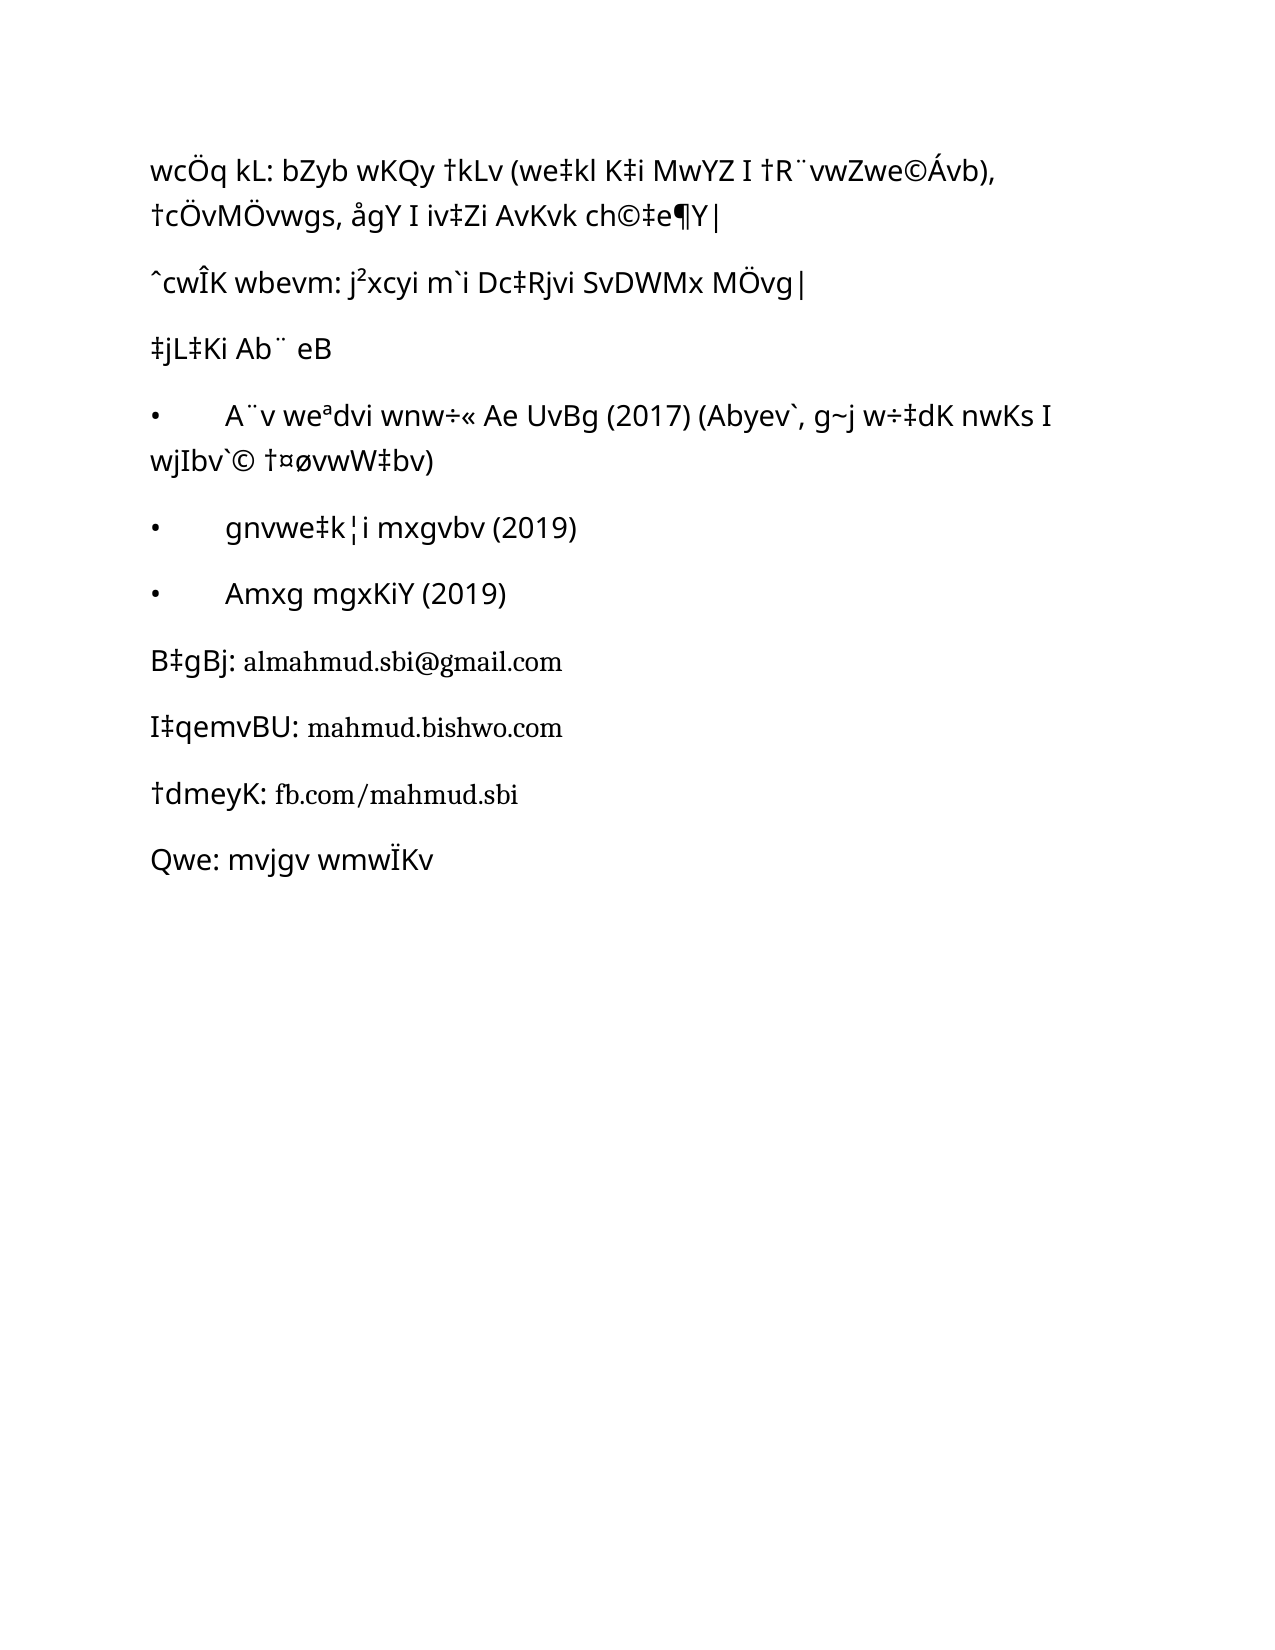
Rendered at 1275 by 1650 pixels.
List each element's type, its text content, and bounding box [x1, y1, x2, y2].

text • Amxg mgxKiY (2019) [150, 573, 1125, 613]
text • A¨v weªdvi wnw÷« Ae UvBg (2017) (Abyev`, g~j w÷‡dK nwKs I wjIbv`© †¤øvwW‡bv) [150, 395, 1125, 480]
text wcÖq kL: bZyb wKQy †kLv (we‡kl K‡i MwYZ I †R¨vwZwe©Ávb), †cÖvMÖvwgs, ågY I iv‡Zi AvKvk ch©‡e¶Y| [150, 150, 1125, 235]
text ‡jL‡Ki Ab¨ eB [150, 328, 1125, 368]
text ˆcwÎK wbevm: j²xcyi m`i Dc‡Rjvi SvDWMx MÖvg| [150, 262, 1125, 302]
text †dmeyK: fb.com/mahmud.sbi [150, 773, 1125, 813]
text B‡gBj: almahmud.sbi@gmail.com [150, 640, 1125, 680]
text Qwe: mvjgv wmwÏKv [150, 839, 1125, 879]
text I‡qemvBU: mahmud.bishwo.com [150, 706, 1125, 746]
text • gnvwe‡k¦i mxgvbv (2019) [150, 507, 1125, 547]
